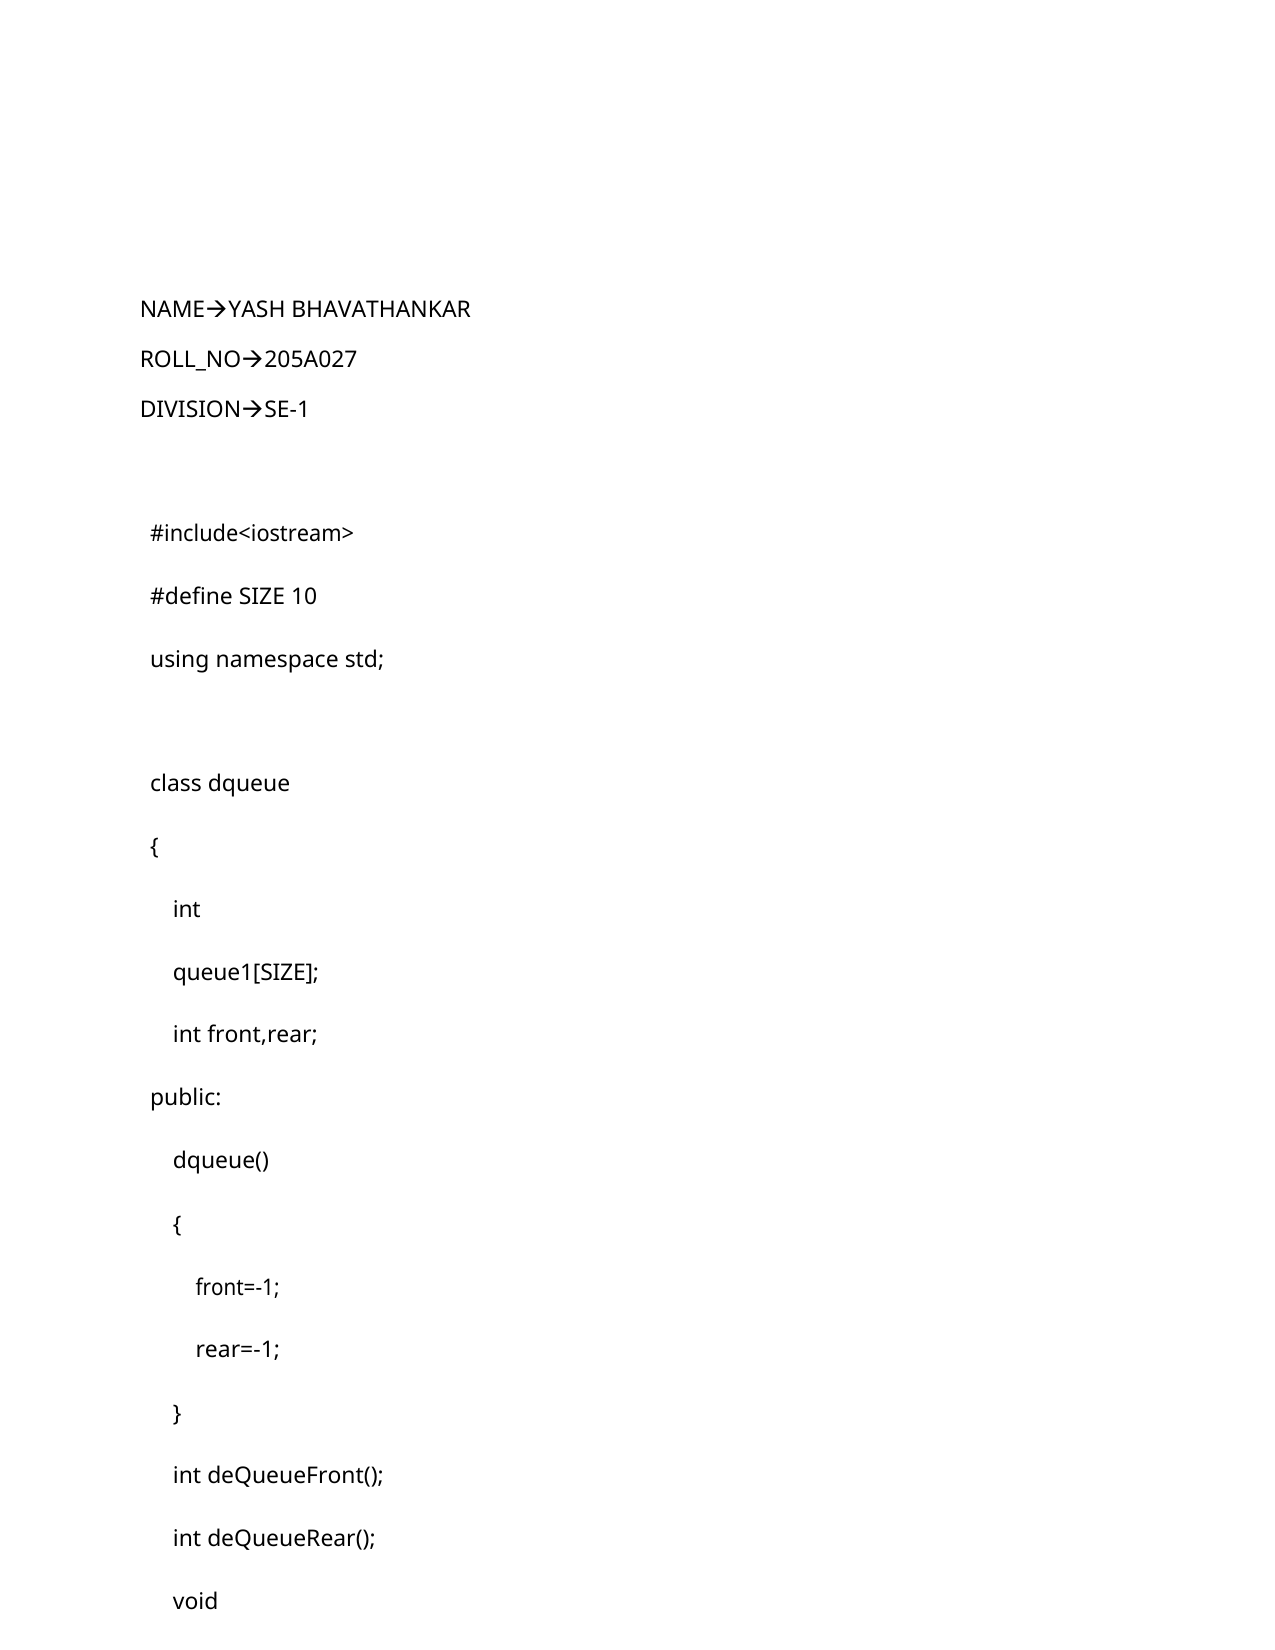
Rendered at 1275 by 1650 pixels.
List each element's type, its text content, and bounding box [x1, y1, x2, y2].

text { [173, 1207, 1135, 1239]
text front=-1; rear=-1; [195, 1271, 281, 1365]
text dqueue() [173, 1144, 1135, 1176]
text #include<iostream> #define SIZE 10 [150, 517, 401, 611]
text ROLL_NO205A027 [139, 343, 1135, 374]
text int queue1[SIZE]; int front,rear; [173, 893, 344, 1049]
text DIVISIONSE-1 [139, 393, 1135, 424]
text class dqueue [150, 766, 1135, 798]
text } [173, 1396, 1135, 1428]
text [173, 1459, 386, 1616]
text public: [150, 1081, 1135, 1112]
text NAMEYASH BHAVATHANKAR [139, 293, 1135, 325]
text using namespace std; [150, 643, 1135, 674]
text { [150, 829, 1135, 861]
